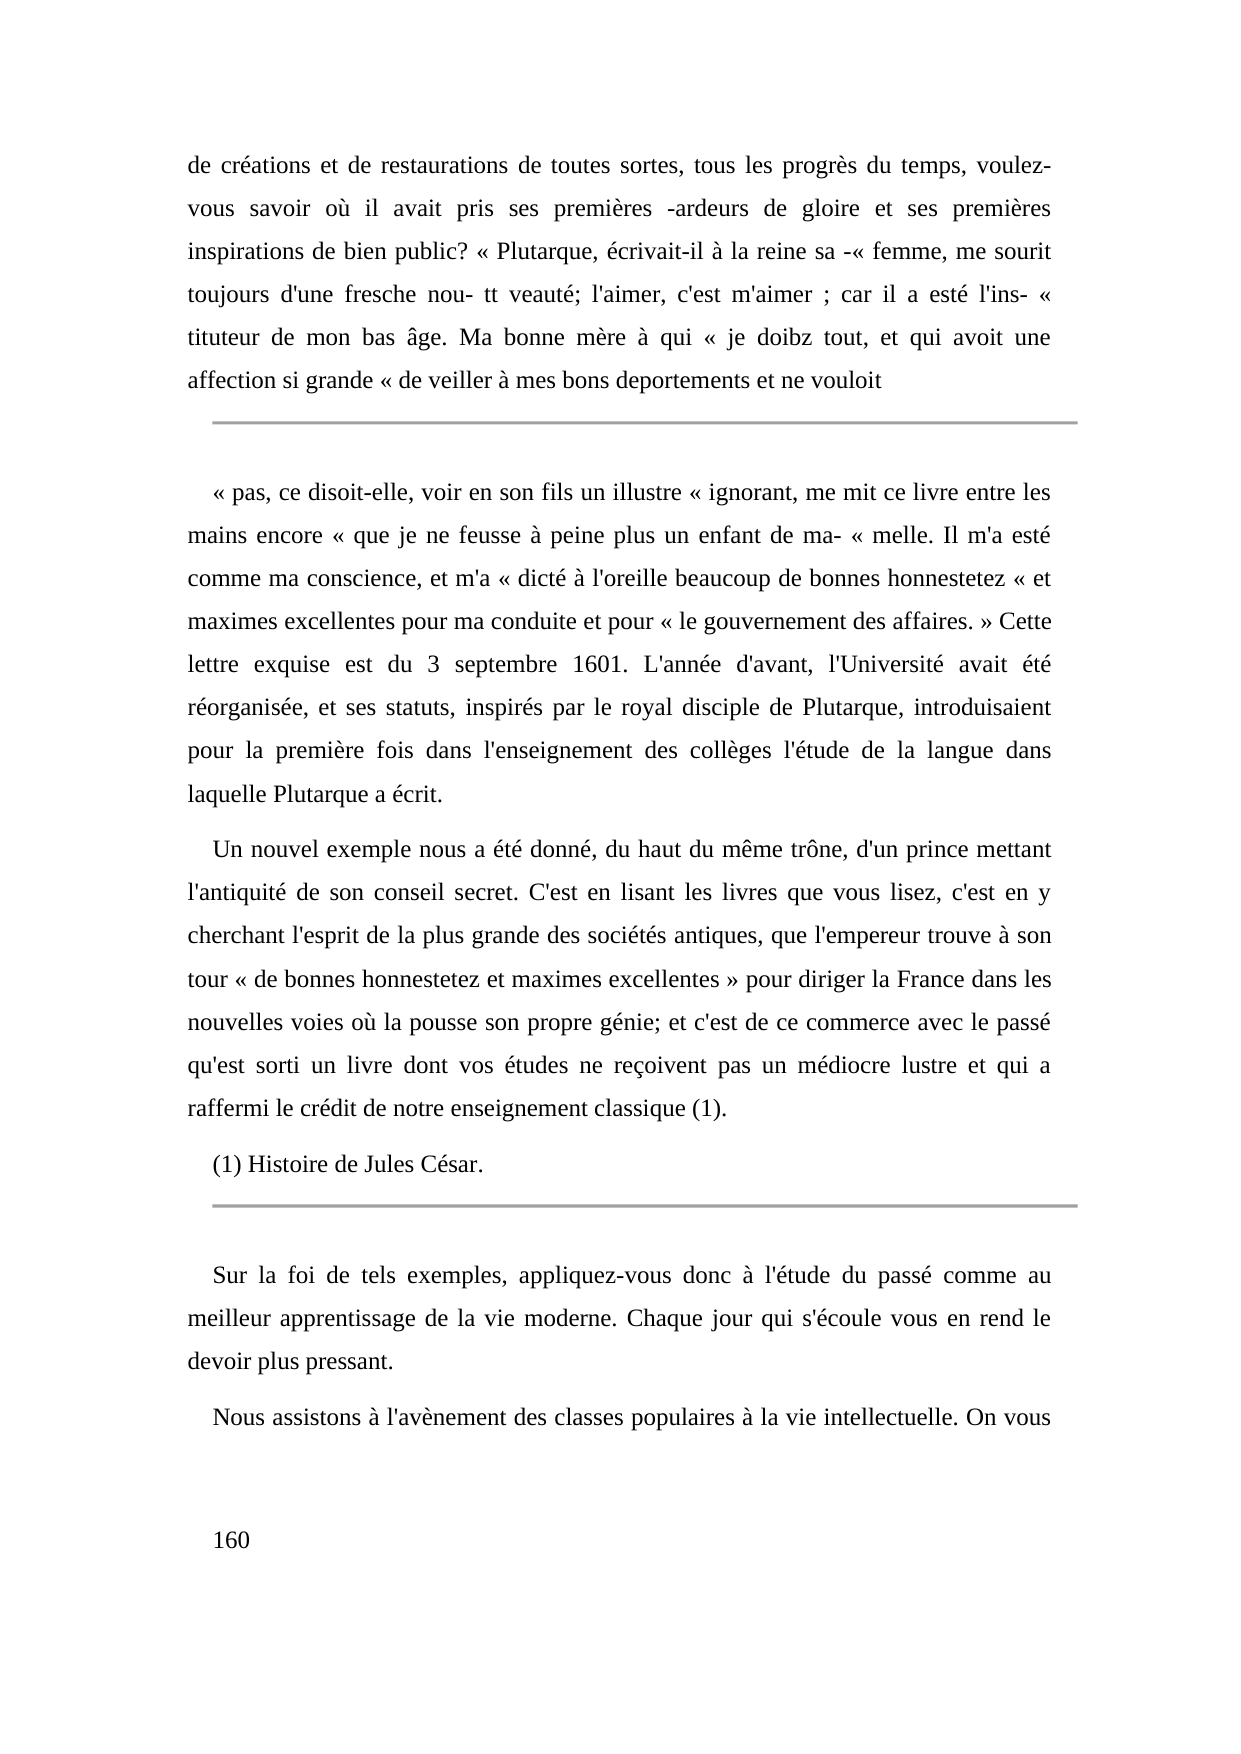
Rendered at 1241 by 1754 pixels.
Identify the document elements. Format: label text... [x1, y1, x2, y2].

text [187, 1402, 1053, 1431]
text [187, 150, 1053, 394]
text « pas, ce disoit-elle, voir en son fils un illustre « ignorant, me mit ce livre entre les mains encore « que je ne feusse à peine plus un enfant de ma- « melle. Il m'a esté comme ma conscience, et m'a « dicté à l'oreille beaucoup de bonnes honnestetez « et maximes excellentes pour ma conduite et pour « le gouvernement des affaires. » Cette lettre exquise est du 3 septembre 1601. L'année d'avant, l'Université avait été réorganisée, et ses statuts, inspirés par le royal disciple de Plutarque, introduisaient pour la première fois dans l'enseignement des collèges l'étude de la langue dans laquelle Plutarque a écrit. [187, 477, 1053, 807]
text (1) Histoire de Jules César. [187, 1149, 1053, 1177]
text Sur la foi de tels exemples, appliquez-vous donc à l'étude du passé comme au meilleur apprentissage de la vie moderne. Chaque jour qui s'écoule vous en rend le devoir plus pressant. [187, 1260, 1053, 1375]
text Un nouvel exemple nous a été donné, du haut du même trône, d'un prince mettant l'antiquité de son conseil secret. C'est en lisant les livres que vous lisez, c'est en y cherchant l'esprit de la plus grande des sociétés antiques, que l'empereur trouve à son tour « de bonnes honnestetez et maximes excellentes » pour diriger la France dans les nouvelles voies où la pousse son propre génie; et c'est de ce commerce avec le passé qu'est sorti un livre dont vos études ne reçoivent pas un médiocre lustre et qui a raffermi le crédit de notre enseignement classique (1). [187, 834, 1053, 1122]
